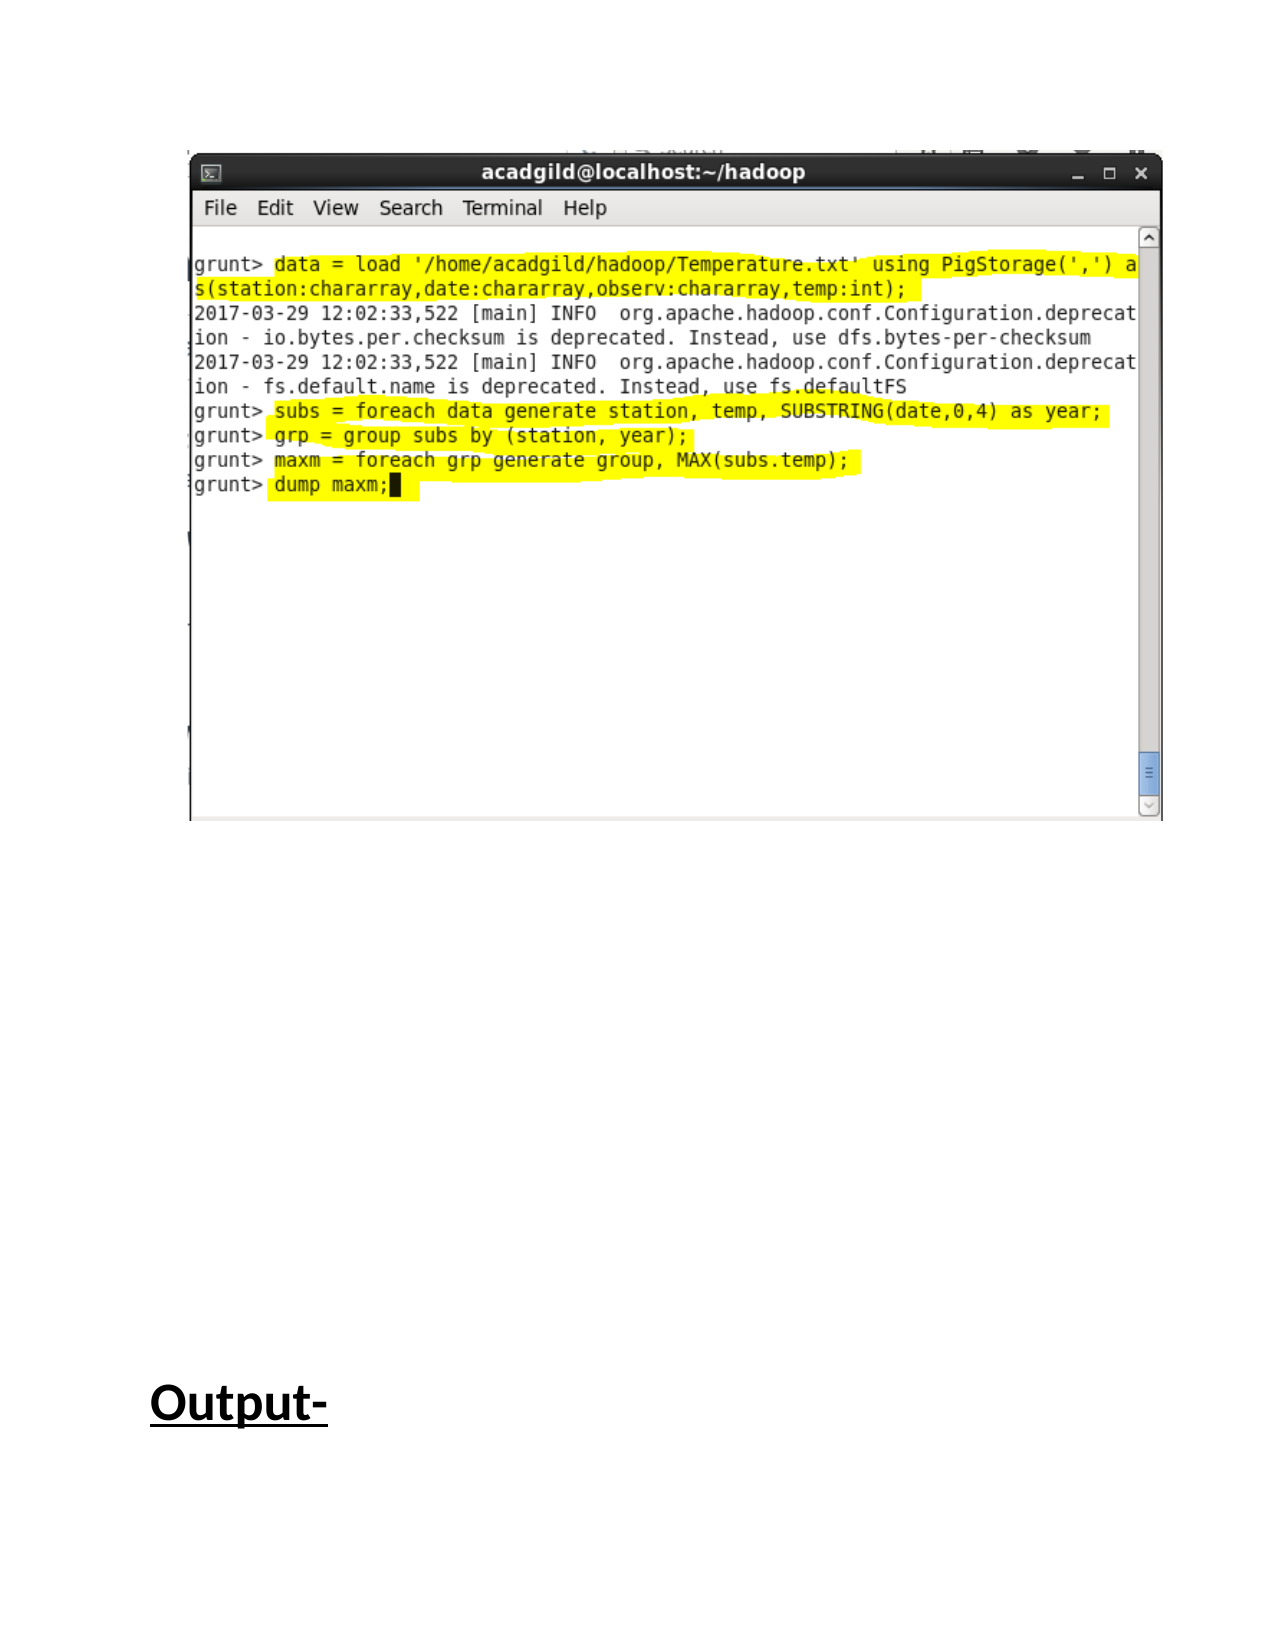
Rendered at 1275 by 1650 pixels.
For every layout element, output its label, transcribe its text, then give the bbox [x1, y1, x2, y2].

picture [187, 150, 1163, 821]
text Output- [150, 1367, 1125, 1434]
